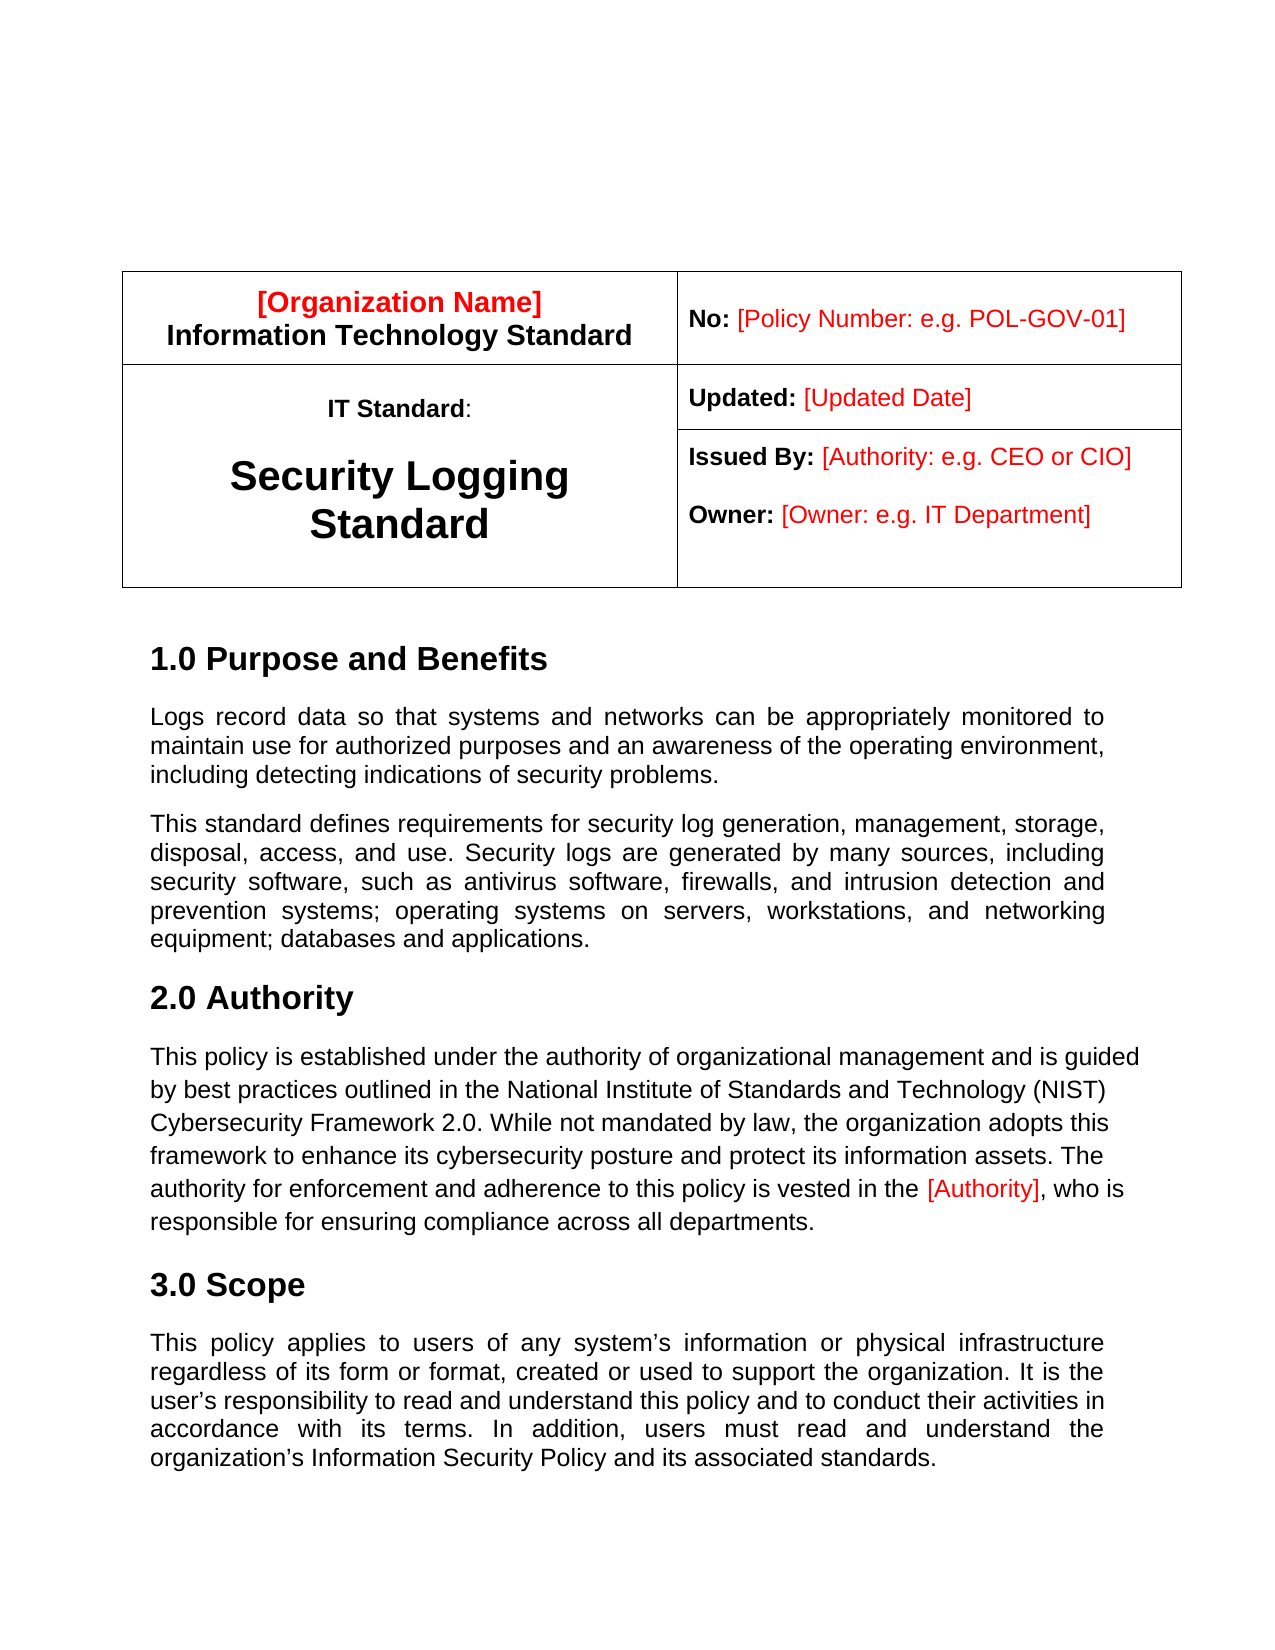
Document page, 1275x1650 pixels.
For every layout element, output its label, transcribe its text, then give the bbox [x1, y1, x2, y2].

table_header No: [Policy Number: e.g. POL-GOV-01] [678, 272, 1181, 364]
subtitle 1.0 Purpose and Benefits [150, 639, 1153, 677]
table_cell IT Standard: Security Logging Standard [123, 365, 677, 587]
table_cell Issued By: [Authority: e.g. CEO or CIO] Owner: [Owner: e.g. IT Department] [678, 430, 1181, 587]
text This policy is established under the authority of organizational management and is guided by best practices outlined in the National Institute of Standards and Technology (NIST) Cybersecurity Framework 2.0. While not mandated by law, the organization adopts this framework to enhance its cybersecurity posture and protect its information assets. The authority for enforcement and adherence to this policy is vested in the [Authority], who is responsible for ensuring compliance across all departments. [150, 1042, 1153, 1236]
subtitle 2.0 Authority [150, 978, 1153, 1017]
text This standard defines requirements for security log generation, management, storage, disposal, access, and use. Security logs are generated by many sources, including security software, such as antivirus software, firewalls, and intrusion detection and prevention systems; operating systems on servers, workstations, and networking equipment; databases and applications. [150, 809, 1107, 953]
table_header [Organization Name] Information Technology Standard [123, 272, 677, 364]
subtitle 3.0 Scope [150, 1265, 1153, 1303]
table_cell Updated: [Updated Date] [678, 365, 1181, 428]
text Logs record data so that systems and networks can be appropriately monitored to maintain use for authorized purposes and an awareness of the operating environment, including detecting indications of security problems. [150, 702, 1107, 789]
text This policy applies to users of any system’s information or physical infrastructure regardless of its form or format, created or used to support the organization. It is the user’s responsibility to read and understand this policy and to conduct their activities in accordance with its terms. In addition, users must read and understand the organization’s Information Security Policy and its associated standards. [150, 1328, 1106, 1472]
